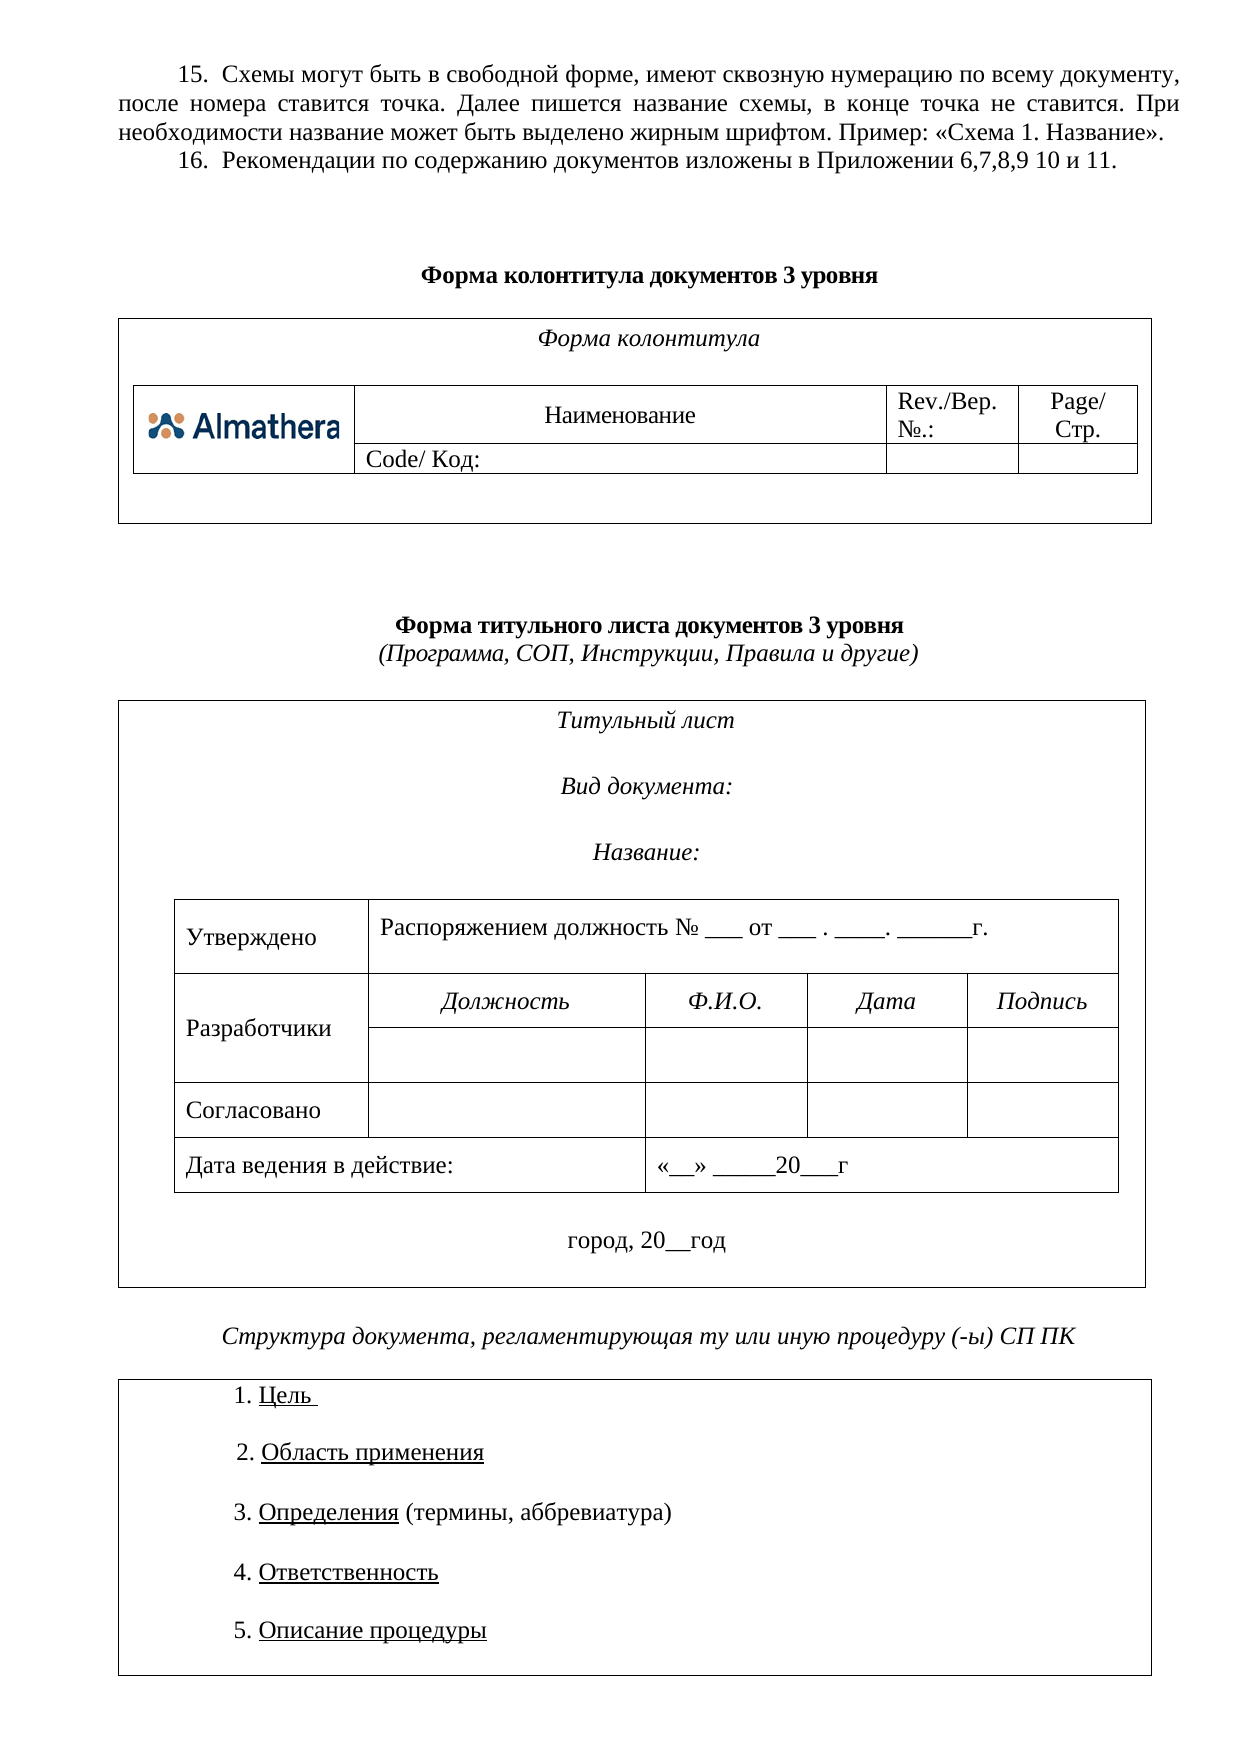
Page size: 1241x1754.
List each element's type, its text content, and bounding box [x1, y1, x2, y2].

picture [148, 413, 340, 439]
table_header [119, 1380, 1151, 1675]
table_header Титульный лист Вид документа: Название: город, 20__год [119, 701, 1145, 1287]
list Рекомендации по содержанию документов изложены в Приложении 6,7,8,9 10 и 11. [118, 145, 1181, 174]
table_header Форма колонтитула [119, 319, 1151, 522]
text Форма титульного листа документов 3 уровня [118, 610, 1181, 638]
text (Программа, СОП, Инструкции, Правила и другие) [118, 638, 1181, 667]
list Схемы могут быть в свободной форме, имеют сквозную нумерацию по всему документу, после номера ставится точка. Далее пишется название схемы, в конце точка не ставится. При необходимости название может быть выделено жирным шрифтом. Пример: «Схема 1. Название». [118, 59, 1181, 145]
text Форма колонтитула документов 3 уровня [118, 260, 1181, 289]
text Структура документа, регламентирующая ту или иную процедуру (-ы) СП ПК [118, 1321, 1181, 1350]
